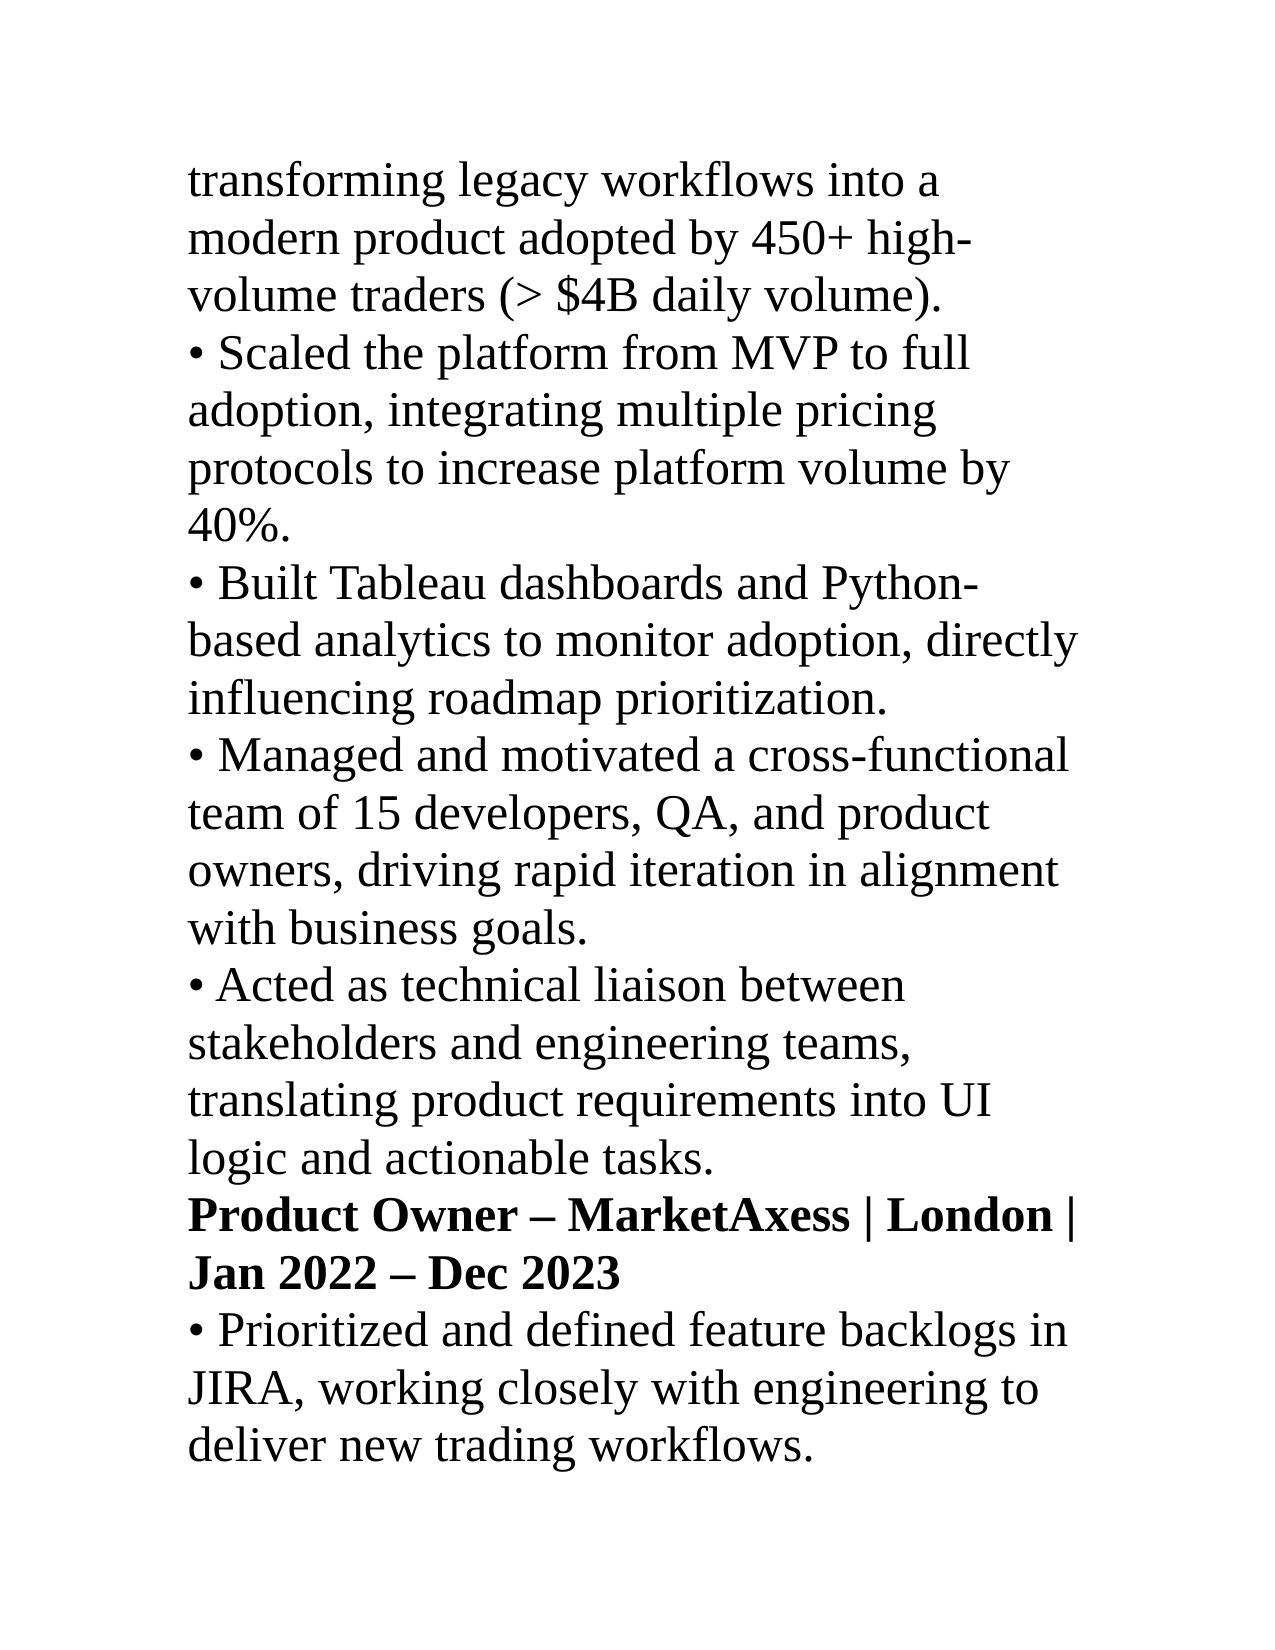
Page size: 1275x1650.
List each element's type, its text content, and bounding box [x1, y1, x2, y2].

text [187, 150, 1087, 1185]
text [187, 1300, 1087, 1472]
text Product Owner – MarketAxess | London | Jan 2022 – Dec 2023 [187, 1185, 1087, 1300]
